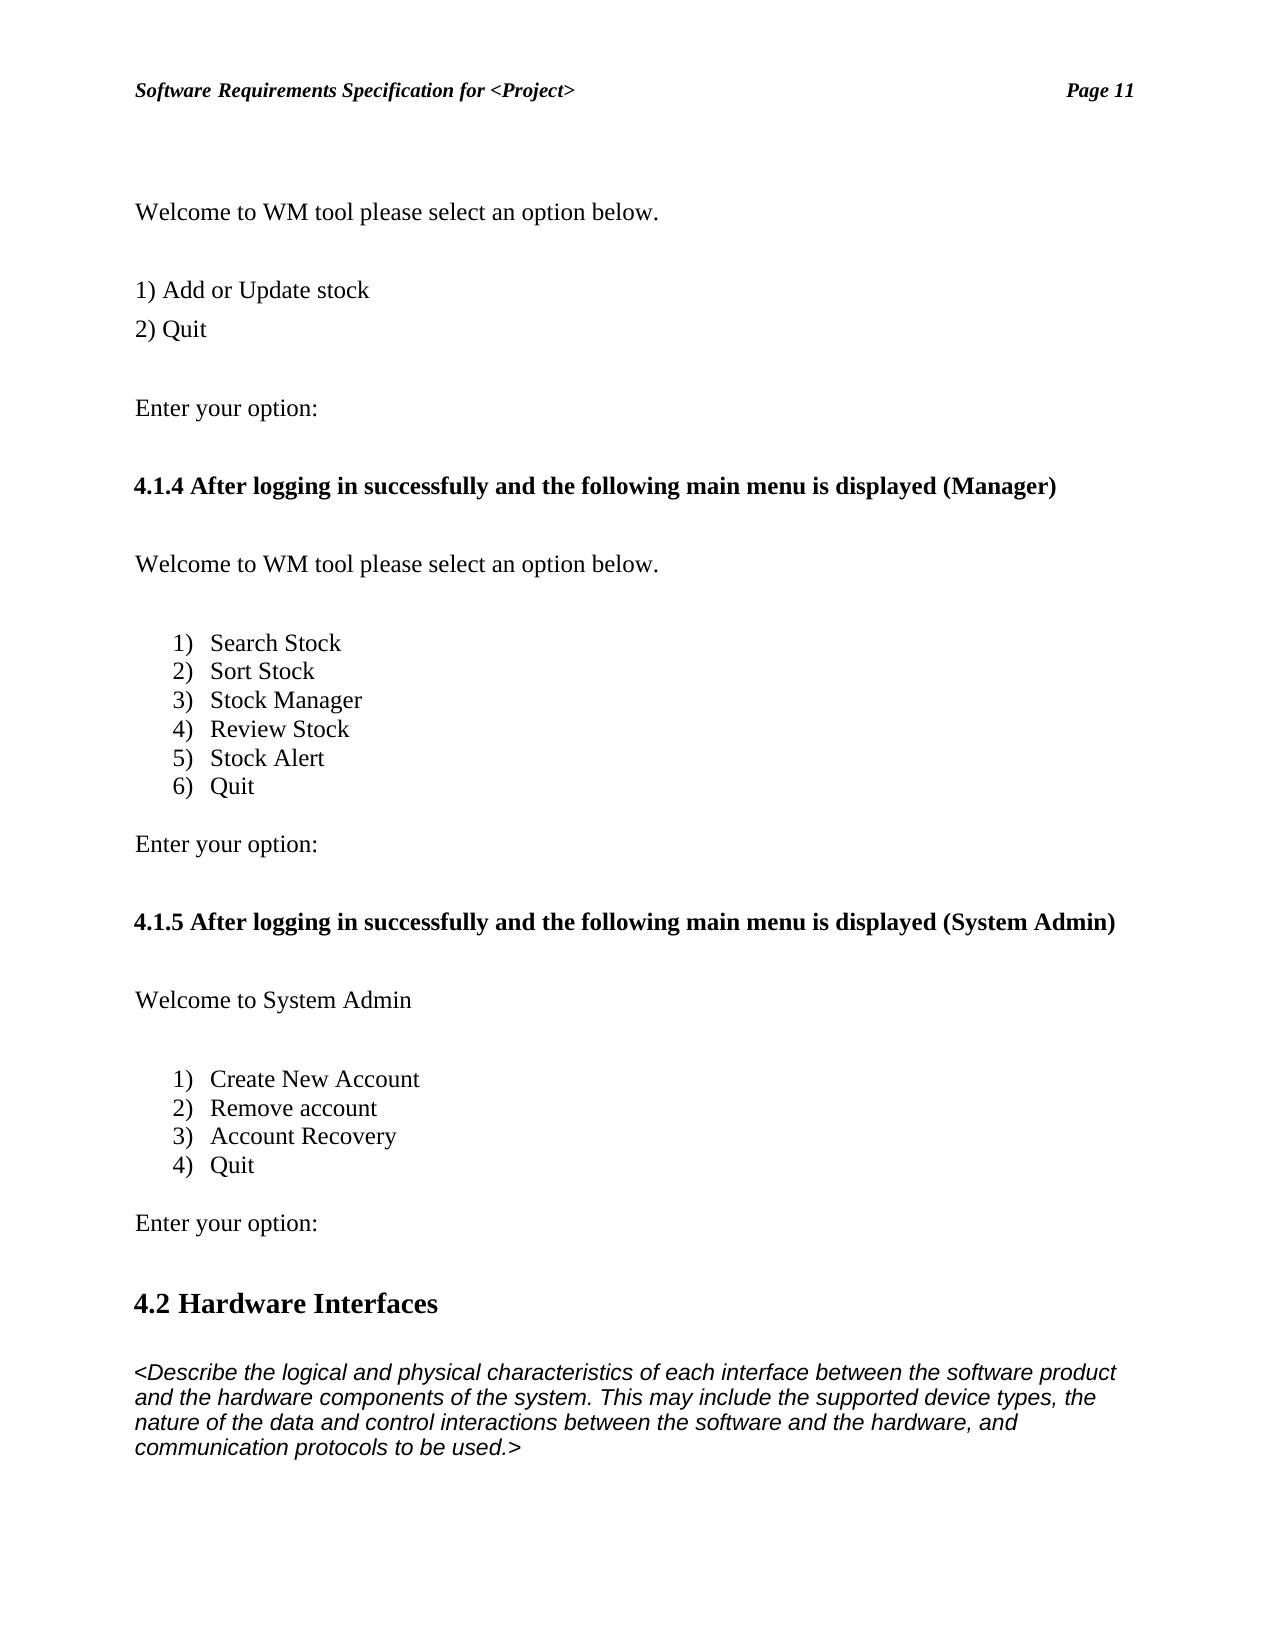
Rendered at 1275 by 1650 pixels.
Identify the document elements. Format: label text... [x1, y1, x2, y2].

list Review Stock [172, 714, 1140, 743]
list Search Stock [172, 628, 1140, 656]
list Stock Manager [172, 685, 1140, 714]
text Welcome to System Admin [135, 986, 1140, 1014]
text 4.1.4 After logging in successfully and the following main menu is displayed (Manager) [133, 471, 1140, 500]
text Welcome to WM tool please select an option below. [135, 197, 1140, 226]
subtitle 4.2 Hardware Interfaces [133, 1286, 1142, 1319]
text Welcome to WM tool please select an option below. [135, 549, 1140, 578]
list Quit [172, 1150, 1140, 1179]
text 1) Add or Update stock [135, 275, 1140, 304]
list Remove account [172, 1093, 1140, 1121]
text 2) Quit [135, 314, 1140, 343]
list Create New Account [172, 1064, 1140, 1093]
list Enter your option: [135, 829, 1140, 858]
list Quit [172, 771, 1140, 800]
text <Describe the logical and physical characteristics of each interface between the software product and the hardware components of the system. This may include the supported device types, the nature of the data and control interactions between the software and the hardware, and communication protocols to be used.> [133, 1360, 1140, 1461]
list Sort Stock [172, 656, 1140, 685]
list Stock Alert [172, 743, 1140, 771]
list Enter your option: [135, 1208, 1140, 1236]
list Account Recovery [172, 1121, 1140, 1150]
text Enter your option: [135, 393, 1140, 421]
text 4.1.5 After logging in successfully and the following main menu is displayed (System Admin) [133, 907, 1140, 936]
